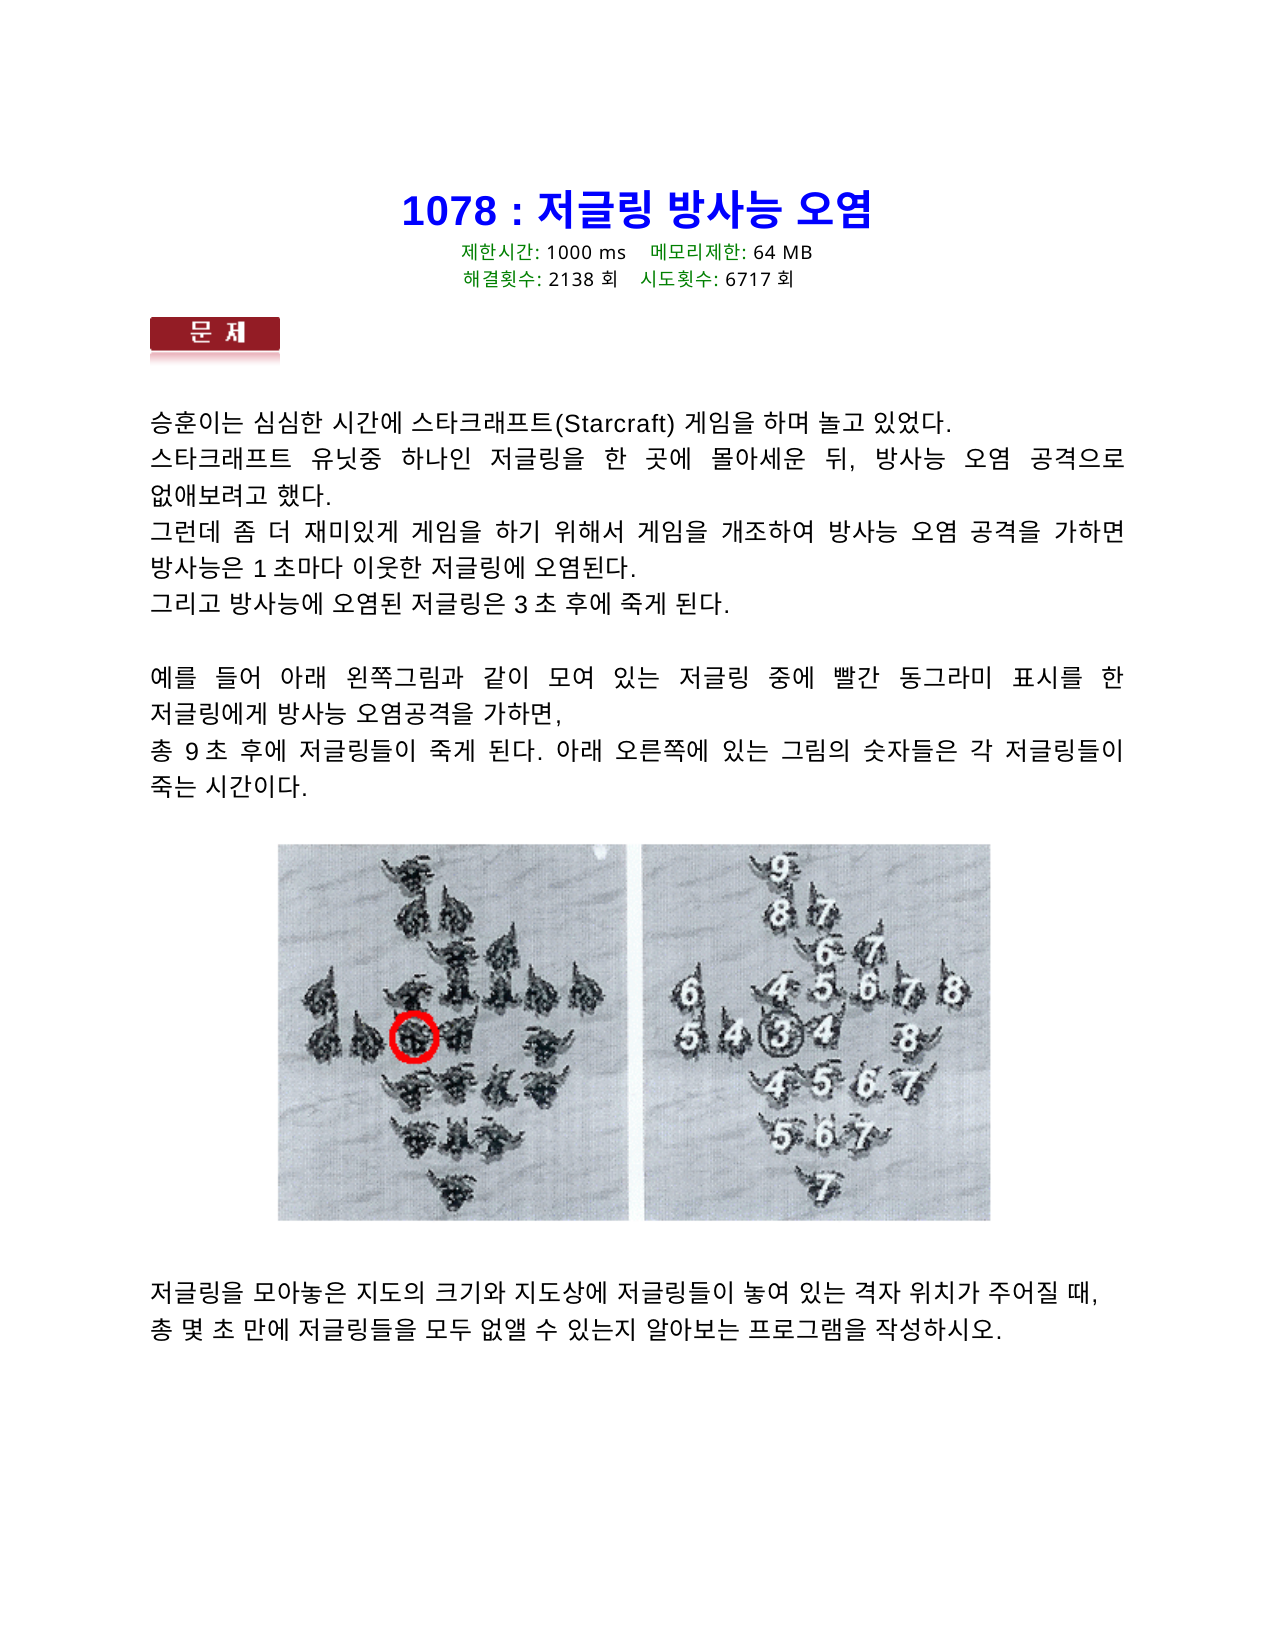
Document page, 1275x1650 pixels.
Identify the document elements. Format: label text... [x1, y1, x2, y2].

text 예를 들어 아래 왼쪽그림과 같이 모여 있는 저글링 중에 빨간 동그라미 표시를 한 저글링에게 방사능 오염공격을 가하면, [150, 659, 1125, 731]
text 스타크래프트 유닛중 하나인 저글링을 한 곳에 몰아세운 뒤, 방사능 오염 공격으로 없애보려고 했다. [150, 440, 1125, 512]
text 1078 : 저글링 방사능 오염 [150, 177, 1125, 237]
text 저글링을 모아놓은 지도의 크기와 지도상에 저글링들이 놓여 있는 격자 위치가 주어질 때, [150, 1274, 1125, 1310]
text 제한시간: 1000 ms 메모리제한: 64 MB 해결횟수: 2138 회 시도횟수: 6717 회 [150, 237, 1125, 292]
picture [150, 317, 280, 367]
text 승훈이는 심심한 시간에 스타크래프트(Starcraft) 게임을 하며 놀고 있었다. [150, 404, 1125, 440]
text 그리고 방사능에 오염된 저글링은 3초 후에 죽게 된다. [150, 585, 1125, 621]
picture [269, 832, 999, 1232]
text 총 몇 초 만에 저글링들을 모두 없앨 수 있는지 알아보는 프로그램을 작성하시오. [150, 1310, 1125, 1346]
text 그런데 좀 더 재미있게 게임을 하기 위해서 게임을 개조하여 방사능 오염 공격을 가하면 방사능은 1초마다 이웃한 저글링에 오염된다. [150, 512, 1125, 585]
text 총 9초 후에 저글링들이 죽게 된다. 아래 오른쪽에 있는 그림의 숫자들은 각 저글링들이 죽는 시간이다. [150, 731, 1125, 804]
